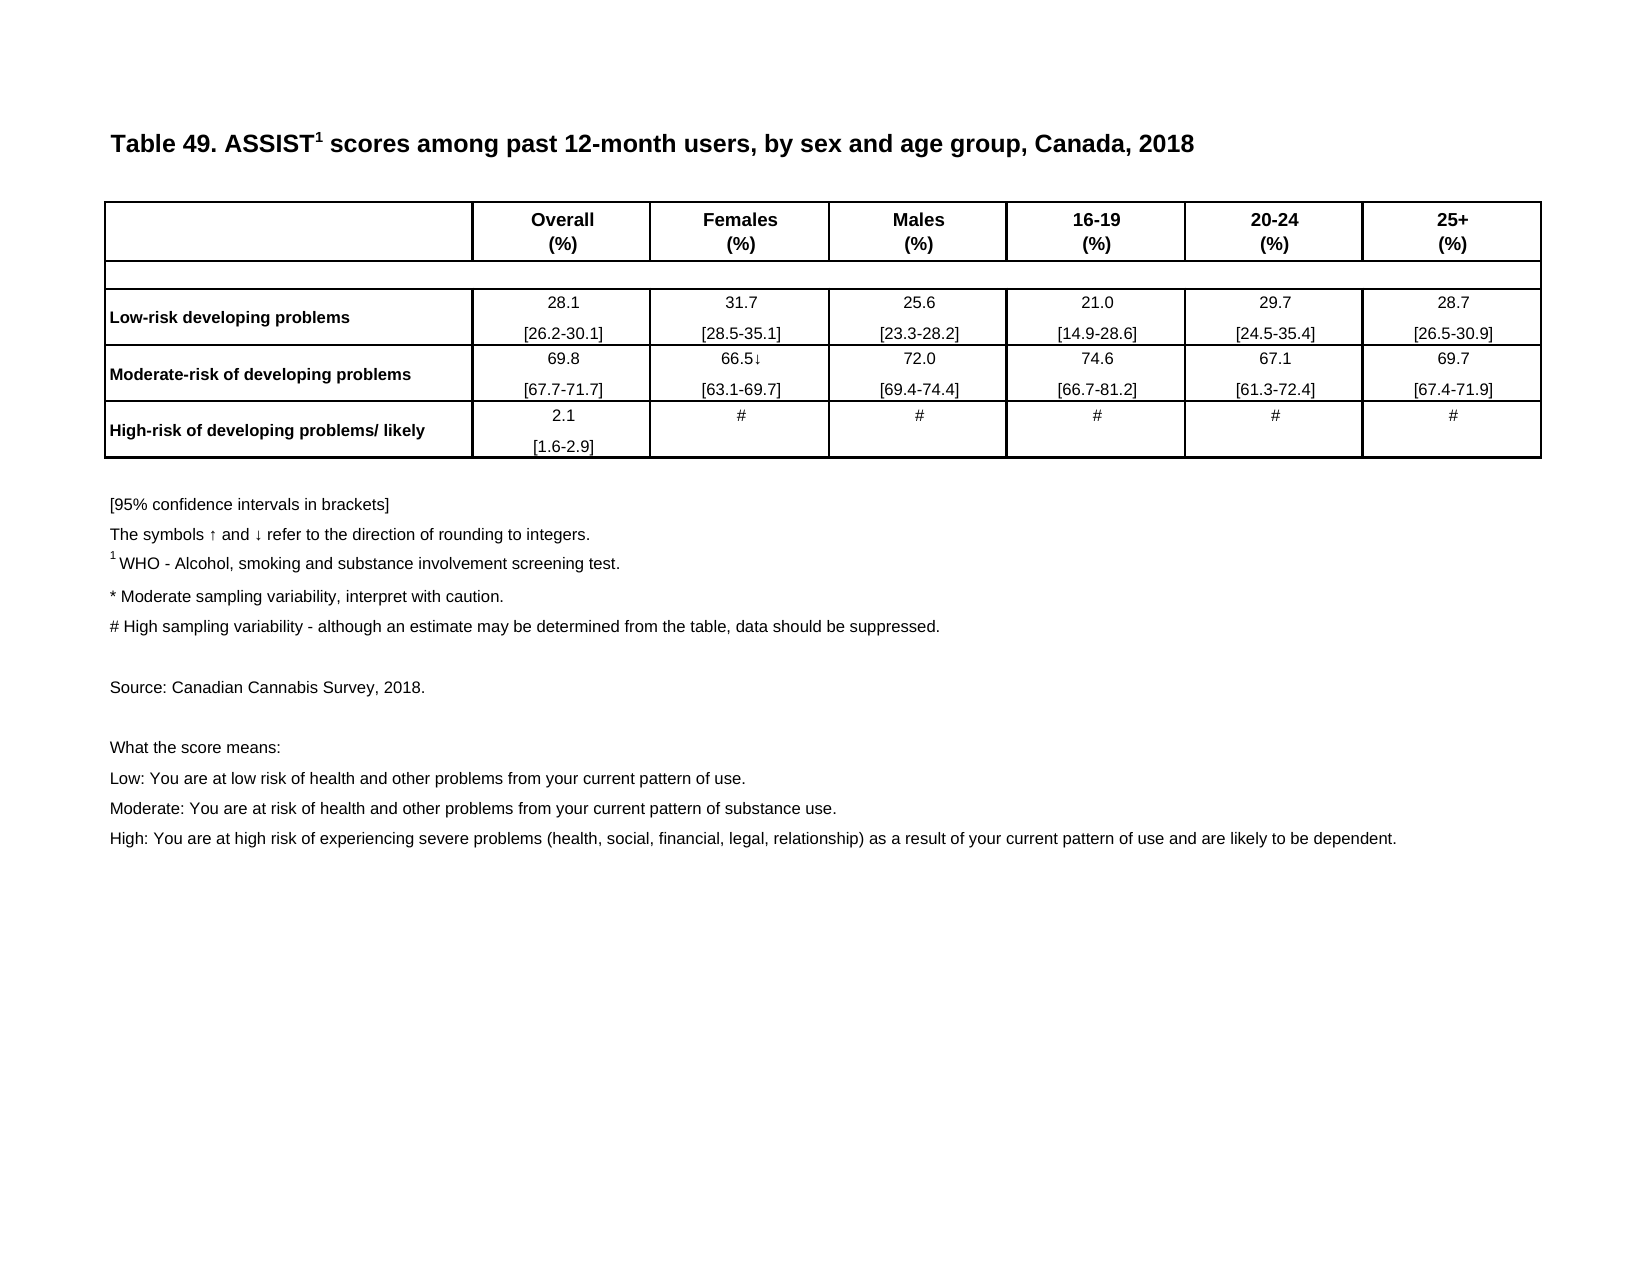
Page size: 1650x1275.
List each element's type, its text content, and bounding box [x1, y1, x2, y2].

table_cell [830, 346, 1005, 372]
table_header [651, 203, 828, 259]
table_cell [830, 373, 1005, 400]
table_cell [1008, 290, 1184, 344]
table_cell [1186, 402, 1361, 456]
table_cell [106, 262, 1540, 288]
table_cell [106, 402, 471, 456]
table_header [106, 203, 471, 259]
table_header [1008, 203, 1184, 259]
text The symbols ↑ and ↓ refer to the direction of rounding to integers. [109, 525, 1575, 544]
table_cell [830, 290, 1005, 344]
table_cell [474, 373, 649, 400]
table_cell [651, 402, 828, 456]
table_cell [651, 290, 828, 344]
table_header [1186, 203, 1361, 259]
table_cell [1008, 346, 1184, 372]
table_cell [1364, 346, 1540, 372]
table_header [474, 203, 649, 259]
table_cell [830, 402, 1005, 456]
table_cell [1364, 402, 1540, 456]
text # High sampling variability - although an estimate may be determined from the table, data should be suppressed. [109, 617, 1575, 636]
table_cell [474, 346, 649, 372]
text What the score means: [109, 738, 1575, 757]
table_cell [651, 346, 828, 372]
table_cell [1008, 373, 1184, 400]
subtitle Table 49. ASSIST1 scores among past 12-month users, by sex and age group, Canada, 2018 [110, 129, 1575, 157]
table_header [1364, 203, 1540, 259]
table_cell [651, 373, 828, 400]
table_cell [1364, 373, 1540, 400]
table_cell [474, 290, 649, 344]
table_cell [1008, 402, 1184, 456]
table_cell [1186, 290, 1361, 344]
text High: You are at high risk of experiencing severe problems (health, social, financial, legal, relationship) as a result of your current pattern of use and are likely to be dependent. [109, 829, 1575, 848]
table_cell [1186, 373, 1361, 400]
text [95% confidence intervals in brackets] [109, 495, 1575, 514]
text Low: You are at low risk of health and other problems from your current pattern of use. [109, 768, 1575, 788]
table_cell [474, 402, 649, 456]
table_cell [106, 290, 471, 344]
text 1 WHO - Alcohol, smoking and substance involvement screening test. [109, 549, 1575, 573]
text Moderate: You are at risk of health and other problems from your current pattern of substance use. [109, 799, 1575, 818]
text * Moderate sampling variability, interpret with caution. [109, 587, 1575, 606]
text Source: Canadian Cannabis Survey, 2018. [109, 678, 1575, 697]
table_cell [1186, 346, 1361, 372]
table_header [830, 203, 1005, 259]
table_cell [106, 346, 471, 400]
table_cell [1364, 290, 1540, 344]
